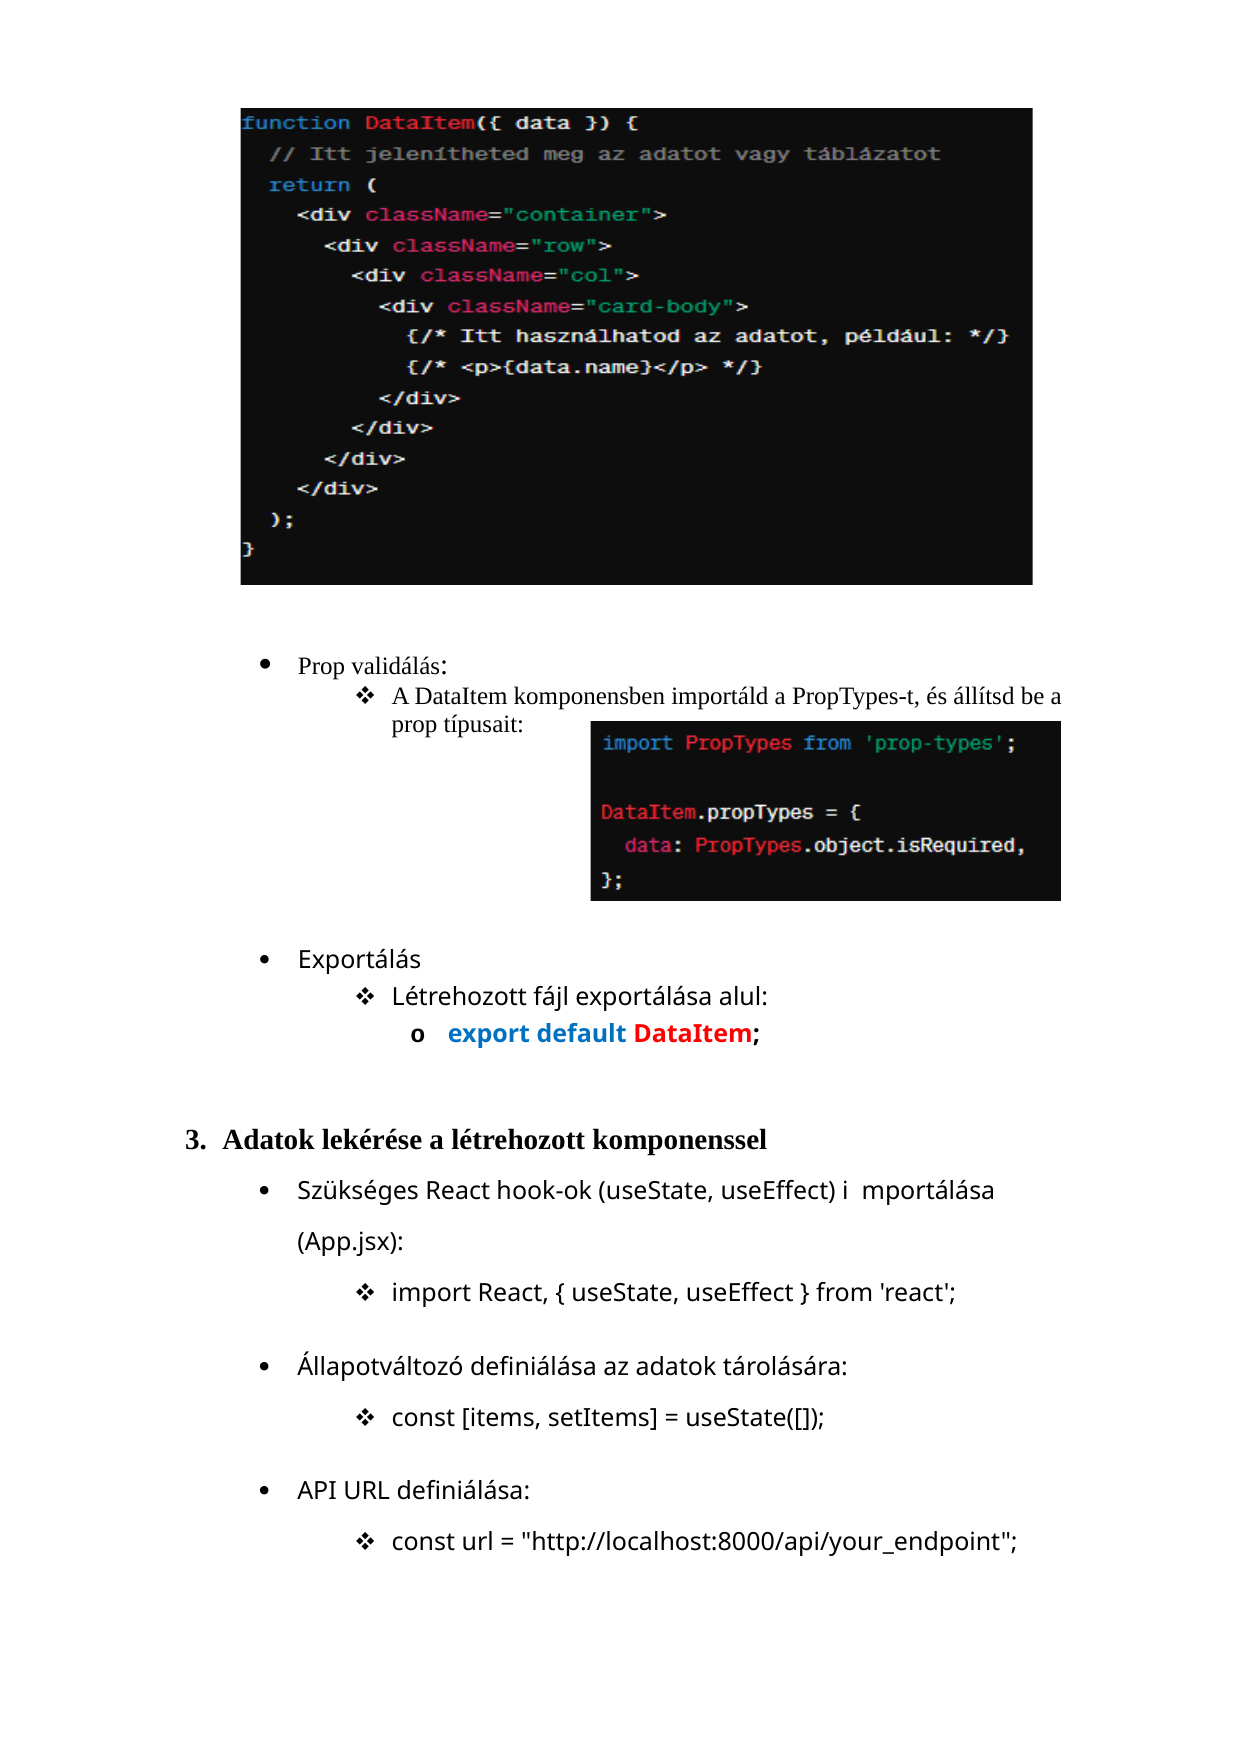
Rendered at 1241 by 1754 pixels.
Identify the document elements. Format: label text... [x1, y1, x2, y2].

picture [590, 721, 1061, 901]
list import React, { useState, useEffect } from 'react'; [354, 1275, 1093, 1309]
list A DataItem komponensben importáld a PropTypes-t, és állítsd be a prop típusait: [354, 681, 1093, 738]
list export default DataItem; [410, 1015, 1093, 1049]
list Állapotváltozó definiálása az adatok tárolására: [260, 1348, 1093, 1382]
list Szükséges React hook-ok (useState, useEffect) i mportálása (App.jsx): [260, 1173, 1093, 1258]
list Létrehozott fájl exportálása alul: [354, 978, 1093, 1013]
list Adatok lekérése a létrehozott komponenssel [185, 1122, 1093, 1156]
list const url = "http://localhost:8000/api/your_endpoint"; [354, 1524, 1093, 1558]
picture [240, 108, 1033, 585]
list API URL definiálása: [260, 1473, 1093, 1507]
list Exportálás [260, 942, 1093, 976]
list Prop validálás: [260, 647, 1093, 681]
list const [items, setItems] = useState([]); [354, 1399, 1093, 1433]
